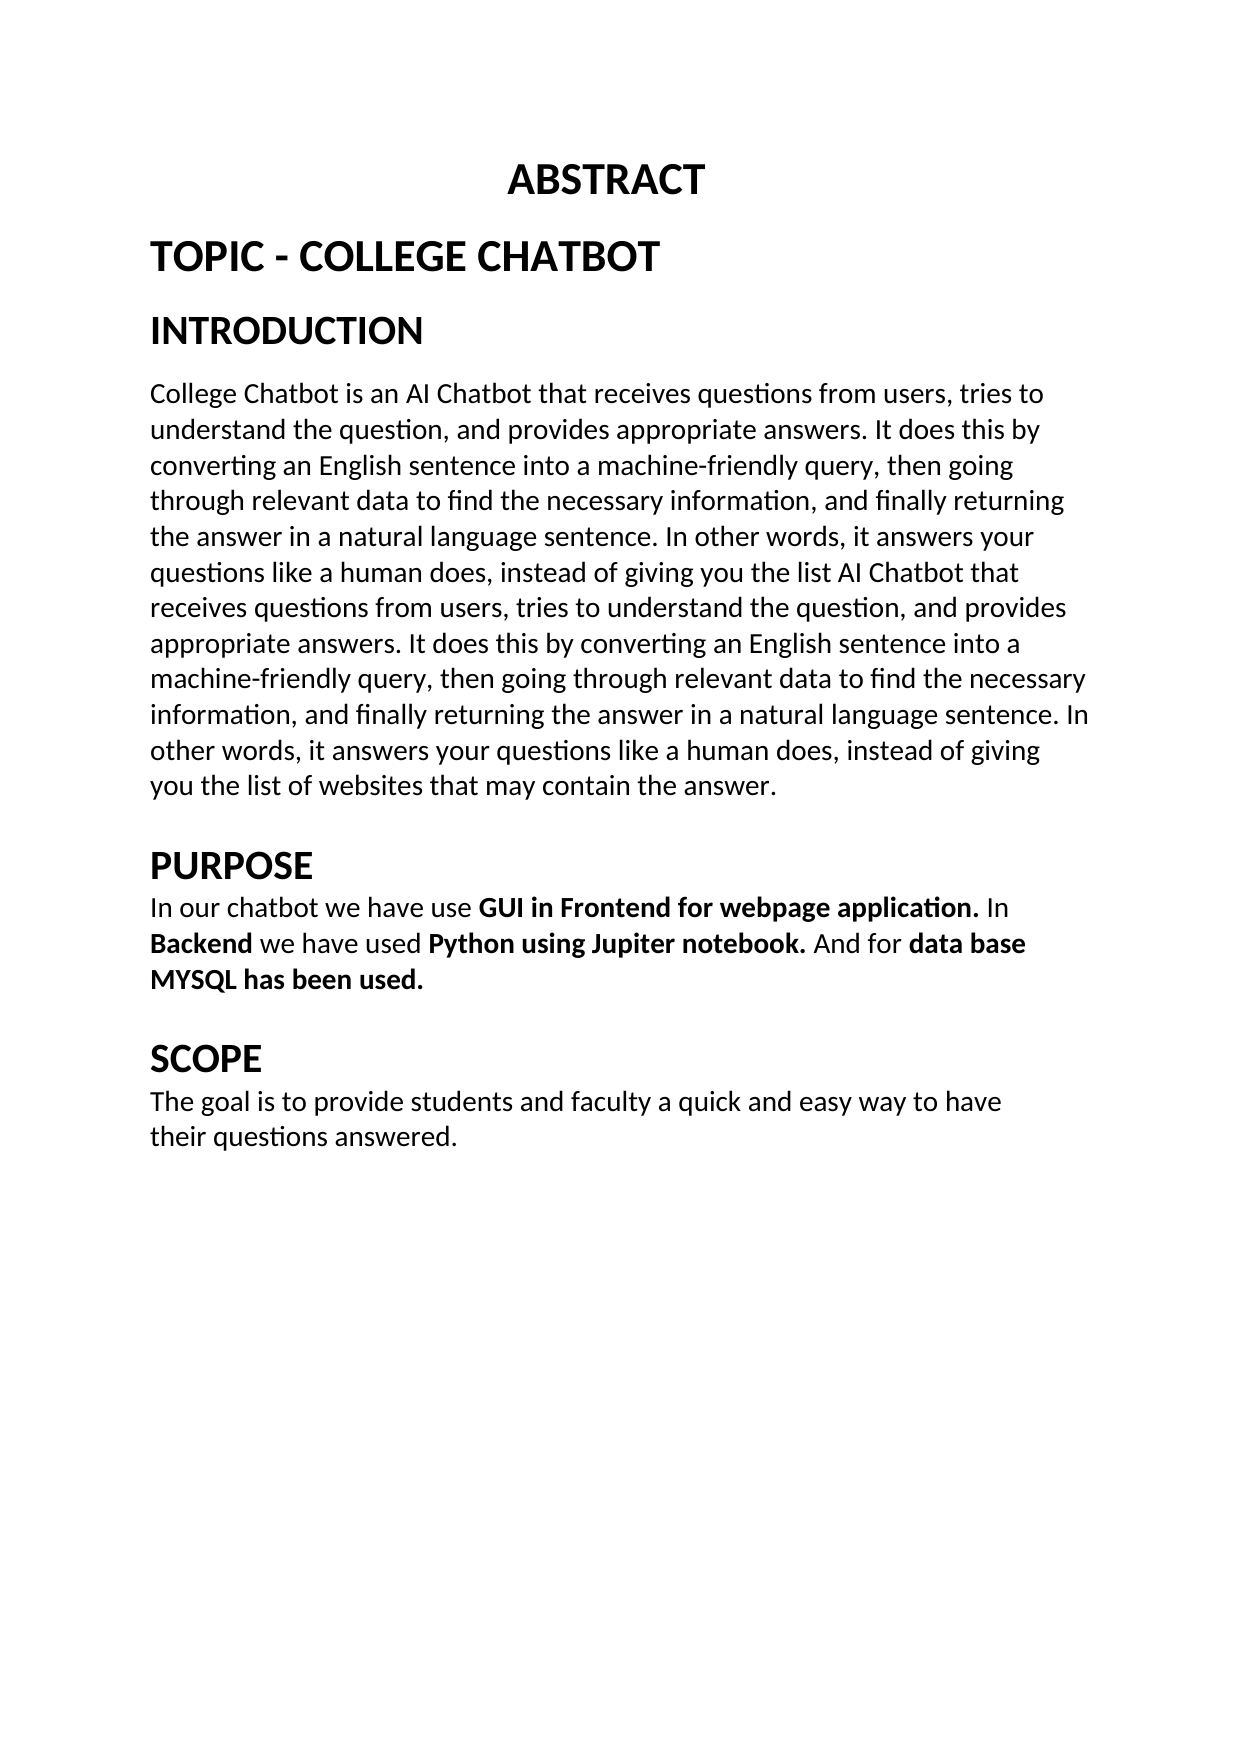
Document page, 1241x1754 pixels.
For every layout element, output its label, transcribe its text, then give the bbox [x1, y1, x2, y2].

text In our chatbot we have use GUI in Frontend for webpage application. In Backend we have used Python using Jupiter notebook. And for data base MYSQL has been used. [150, 889, 1090, 996]
text The goal is to provide students and faculty a quick and easy way to have [150, 1083, 1090, 1118]
text their questions answered. [150, 1118, 1090, 1154]
text PURPOSE [150, 839, 1090, 889]
text TOPIC - COLLEGE CHATBOT [150, 227, 1090, 283]
text College Chatbot is an AI Chatbot that receives questions from users, tries to understand the question, and provides appropriate answers. It does this by converting an English sentence into a machine-friendly query, then going through relevant data to find the necessary information, and finally returning the answer in a natural language sentence. In other words, it answers your questions like a human does, instead of giving you the list AI Chatbot that receives questions from users, tries to understand the question, and provides appropriate answers. It does this by converting an English sentence into a machine-friendly query, then going through relevant data to find the necessary information, and finally returning the answer in a natural language sentence. In other words, it answers your questions like a human does, instead of giving you the list of websites that may contain the answer. [150, 376, 1090, 803]
text SCOPE [150, 1032, 1090, 1083]
text INTRODUCTION [150, 304, 1090, 355]
text ABSTRACT [150, 150, 1090, 206]
